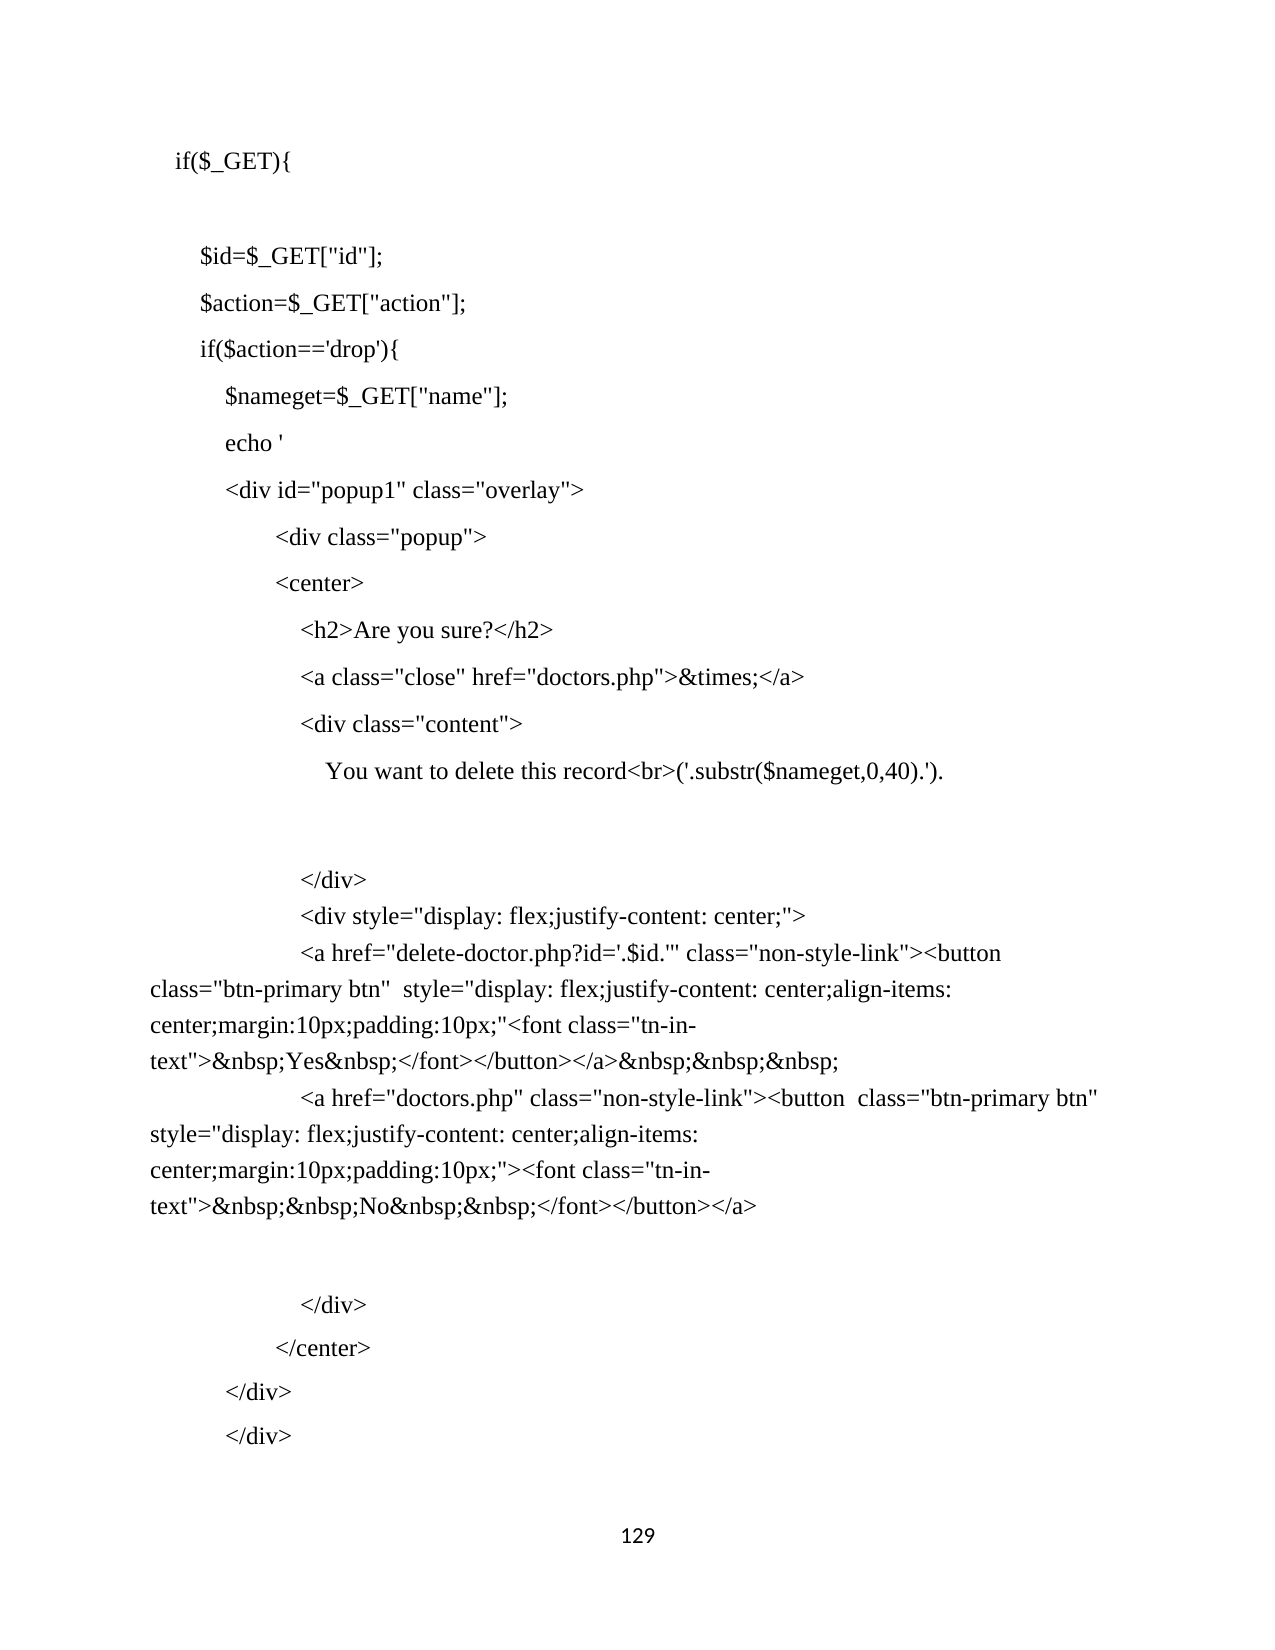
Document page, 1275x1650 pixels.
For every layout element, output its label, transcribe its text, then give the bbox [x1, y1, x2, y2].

text if($_GET){ [169, 146, 1125, 175]
text 129 [150, 1526, 1125, 1548]
text $id=$_GET["id"]; $action=$_GET["action"]; if($action=='drop'){ $nameget=$_GET["name"]; echo ' <div id="popup1" class="overlay"> <div class="popup"> <center> <h2>Are you sure?</h2> <a class="close" href="doctors.php">&times;</a> <div class="content"> You want to delete this record<br>('.substr($nameget,0,40).'). [194, 241, 960, 785]
text </div> <div style="display: flex;justify-content: center;"> <a href="delete-doctor.php?id='.$id.'" class="non-style-link"><button class="btn-primary btn" style="display: flex;justify-content: center;align-items: center;margin:10px;padding:10px;"<font class="tn-in- text">&nbsp;Yes&nbsp;</font></button></a>&nbsp;&nbsp;&nbsp; <a href="doctors.php" class="non-style-link"><button class="btn-primary btn" style="display: flex;justify-content: center;align-items: center;margin:10px;padding:10px;"><font class="tn-in- text">&nbsp;&nbsp;No&nbsp;&nbsp;</font></button></a> [150, 865, 1125, 1220]
text </div> </center> </div> </div> [219, 1290, 390, 1450]
